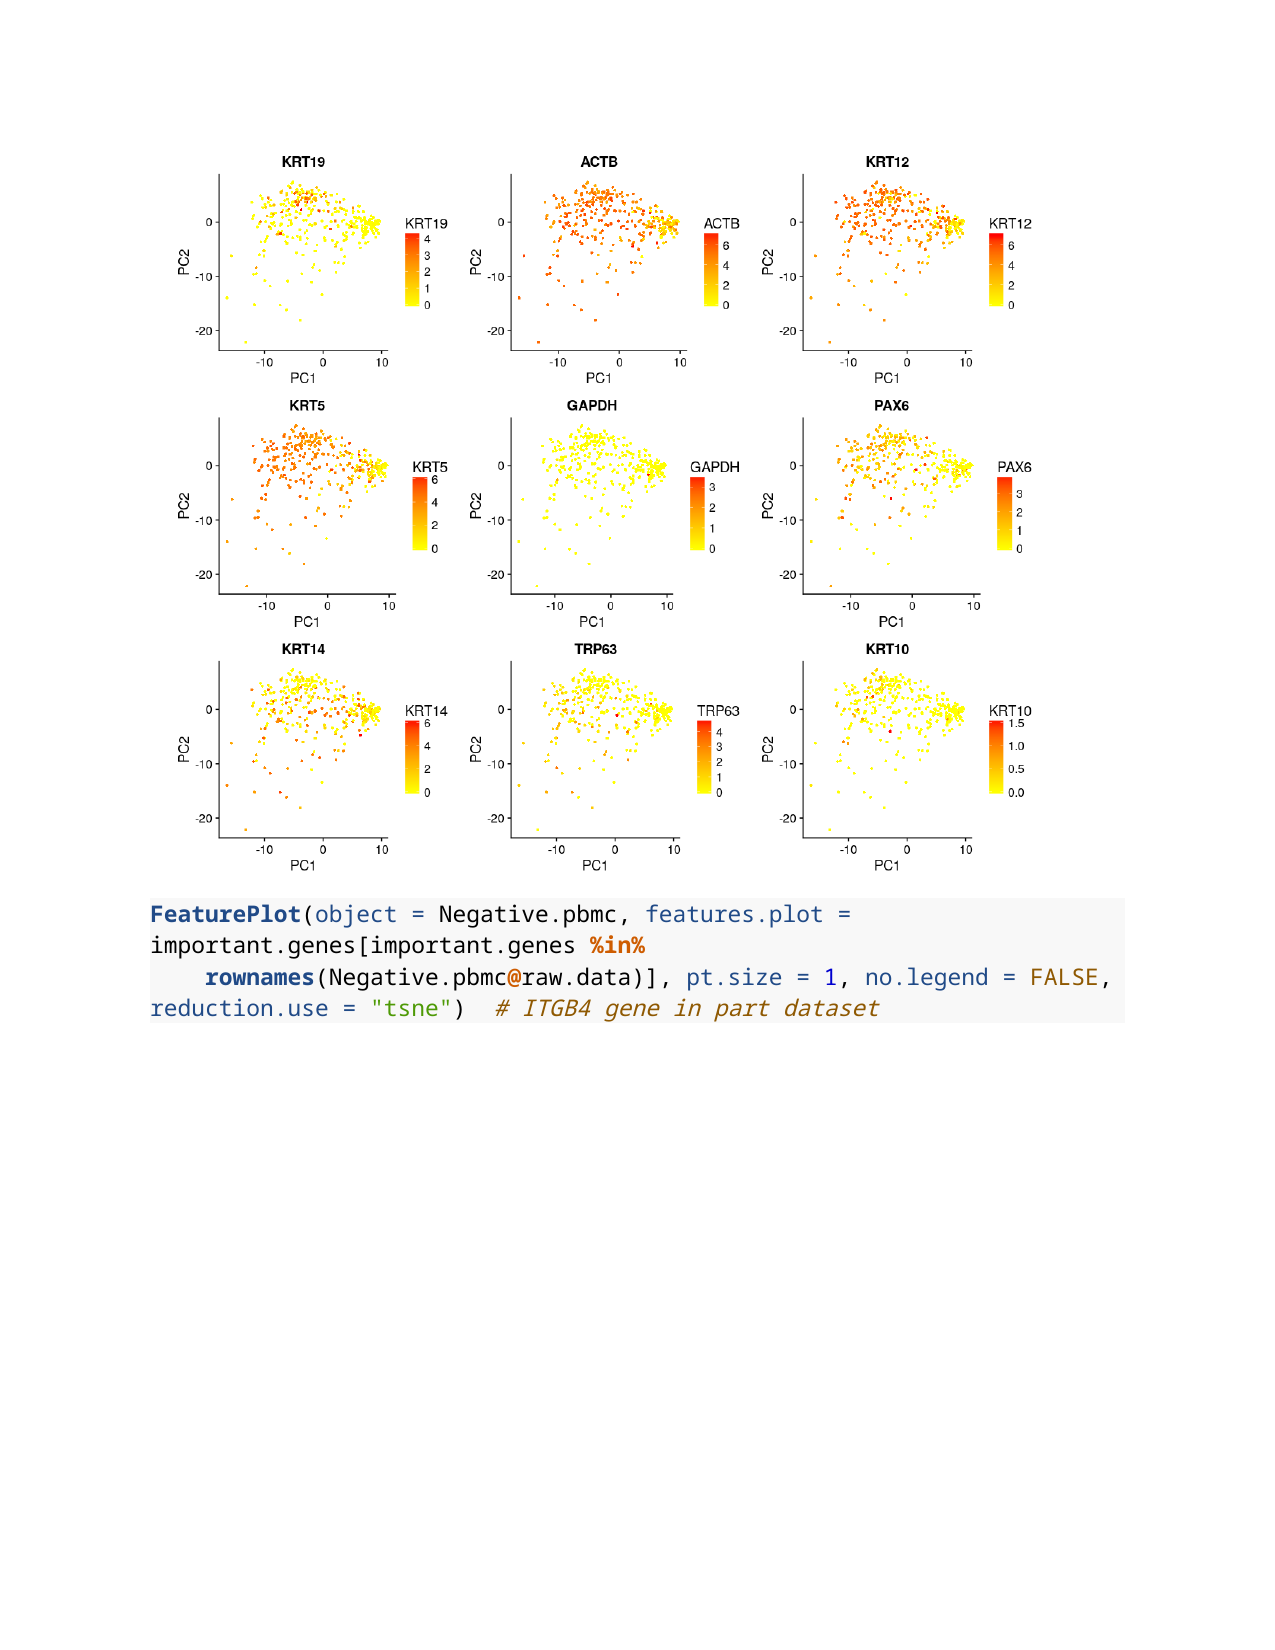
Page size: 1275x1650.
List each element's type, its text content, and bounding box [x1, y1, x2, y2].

picture [168, 150, 1044, 880]
text FeaturePlot(object = Negative.pbmc, features.plot = important.genes[important.genes %in% rownames(Negative.pbmc@raw.data)], pt.size = 1, no.legend = FALSE, reduction.use = "tsne") # ITGB4 gene in part dataset [645, 898, 1125, 1023]
